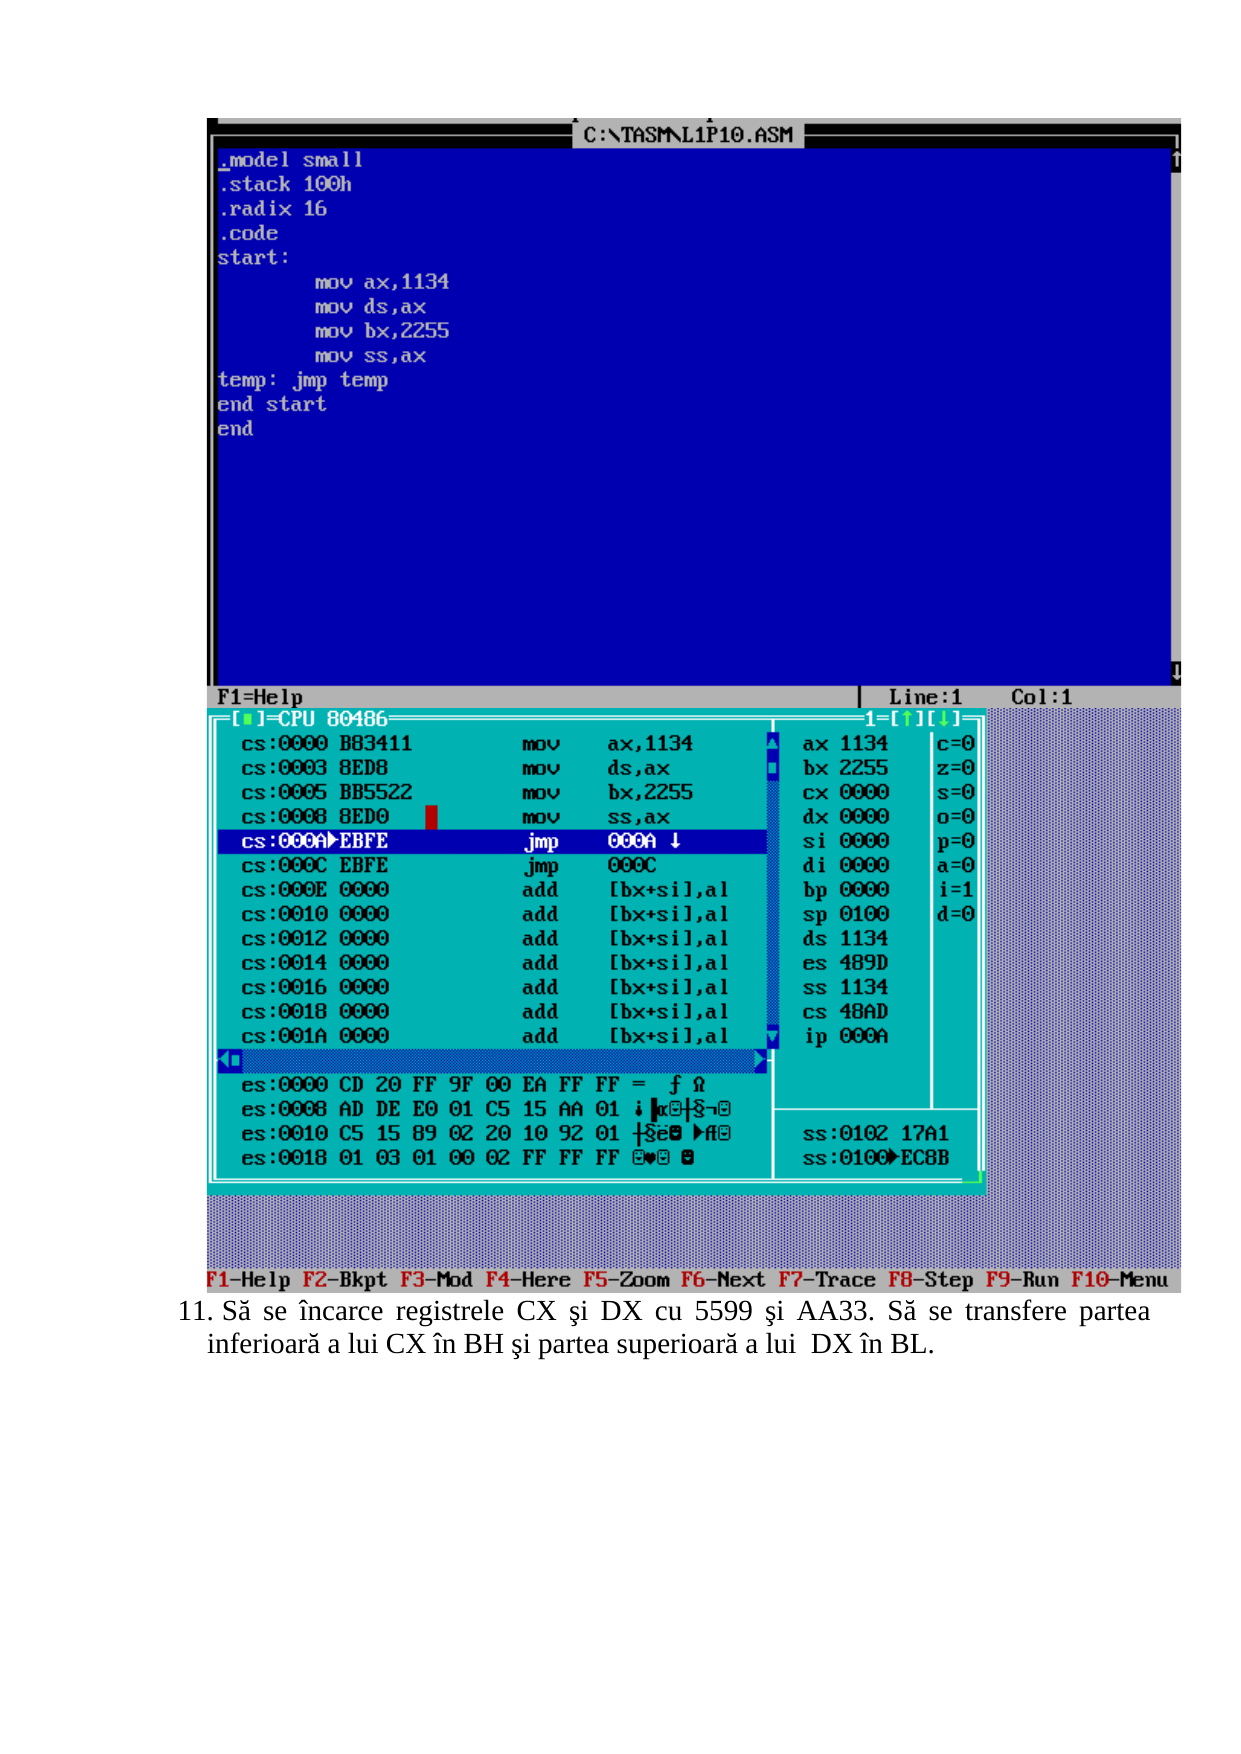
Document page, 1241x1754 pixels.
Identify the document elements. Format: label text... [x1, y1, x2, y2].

list Să se încarce registrele CX şi DX cu 5599 şi AA33. Să se transfere partea inferioară a lui CX în BH şi partea superioară a lui DX în BL. [177, 1293, 1152, 1360]
picture [206, 118, 1182, 1293]
